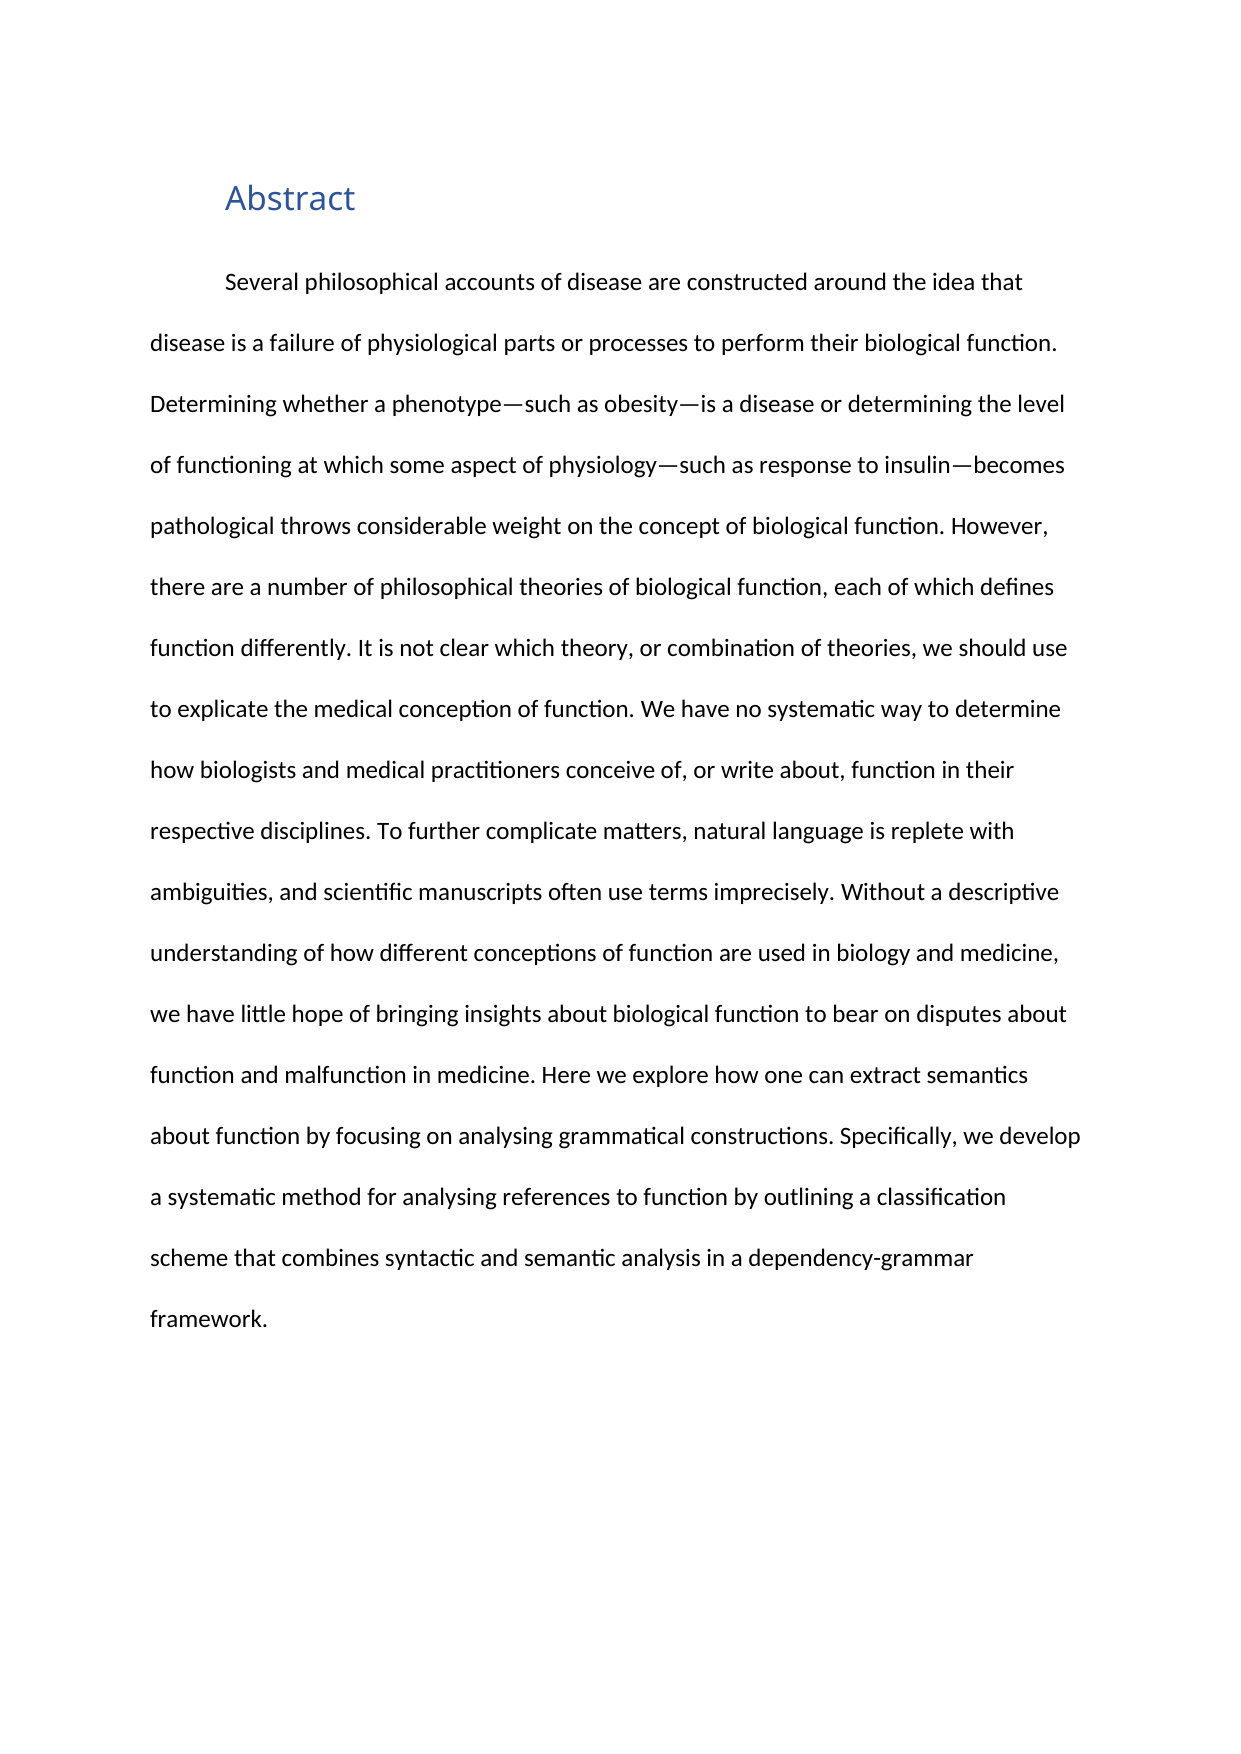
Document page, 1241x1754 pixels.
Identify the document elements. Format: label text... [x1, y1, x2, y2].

text Several philosophical accounts of disease are constructed around the idea that disease is a failure of physiological parts or processes to perform their biological function. Determining whether a phenotype—such as obesity—is a disease or determining the level of functioning at which some aspect of physiology—such as response to insulin—becomes pathological throws considerable weight on the concept of biological function. However, there are a number of philosophical theories of biological function, each of which defines function differently. It is not clear which theory, or combination of theories, we should use to explicate the medical conception of function. We have no systematic way to determine how biologists and medical practitioners conceive of, or write about, function in their respective disciplines. To further complicate matters, natural language is replete with ambiguities, and scientific manuscripts often use terms imprecisely. Without a descriptive understanding of how different conceptions of function are used in biology and medicine, we have little hope of bringing insights about biological function to bear on disputes about function and malfunction in medicine. Here we explore how one can extract semantics about function by focusing on analysing grammatical constructions. Specifically, we develop a systematic method for analysing references to function by outlining a classification scheme that combines syntactic and semantic analysis in a dependency-grammar framework. [150, 266, 1090, 1334]
subtitle Abstract [150, 175, 1090, 220]
